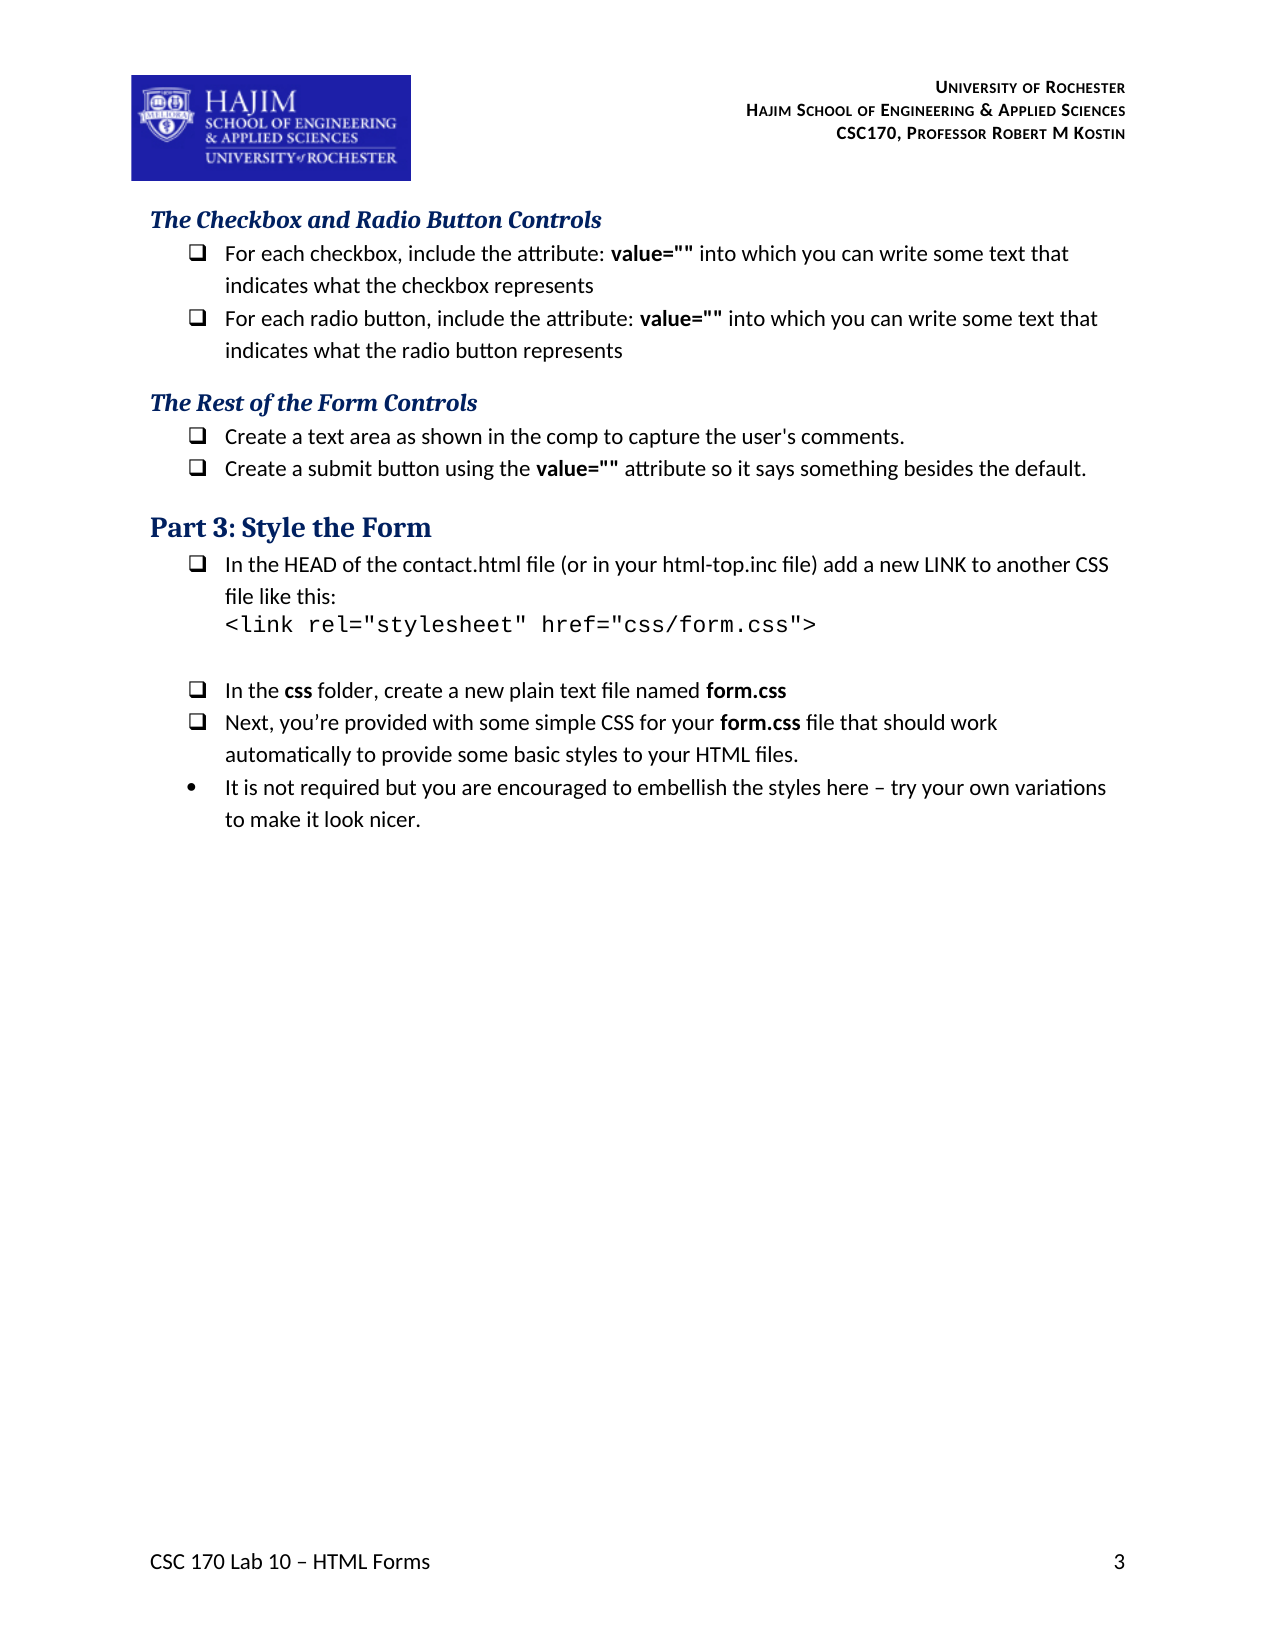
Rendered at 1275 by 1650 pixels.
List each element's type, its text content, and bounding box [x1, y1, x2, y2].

list Create a text area as shown in the comp to capture the user's comments. [187, 422, 1125, 450]
list In the css folder, create a new plain text file named form.css [187, 676, 1125, 704]
list Next, you’re provided with some simple CSS for your form.css file that should work automatically to provide some basic styles to your HTML files. [187, 708, 1125, 768]
list Create a submit button using the value="" attribute so it says something besides the default. [187, 454, 1125, 482]
list It is not required but you are encouraged to embellish the styles here – try your own variations to make it look nicer. [187, 773, 1125, 833]
subtitle Part 3: Style the Form [150, 511, 1125, 545]
subtitle The Checkbox and Radio Button Controls [150, 206, 1125, 235]
subtitle The Rest of the Form Controls [150, 389, 1125, 418]
list For each radio button, include the attribute: value="" into which you can write some text that indicates what the radio button represents [187, 304, 1125, 364]
picture [131, 75, 411, 181]
list In the HEAD of the contact.html file (or in your html-top.inc file) add a new LINK to another CSS file like this: <link rel="stylesheet" href="css/form.css"> [187, 550, 1125, 672]
list For each checkbox, include the attribute: value="" into which you can write some text that indicates what the checkbox represents [187, 239, 1125, 299]
